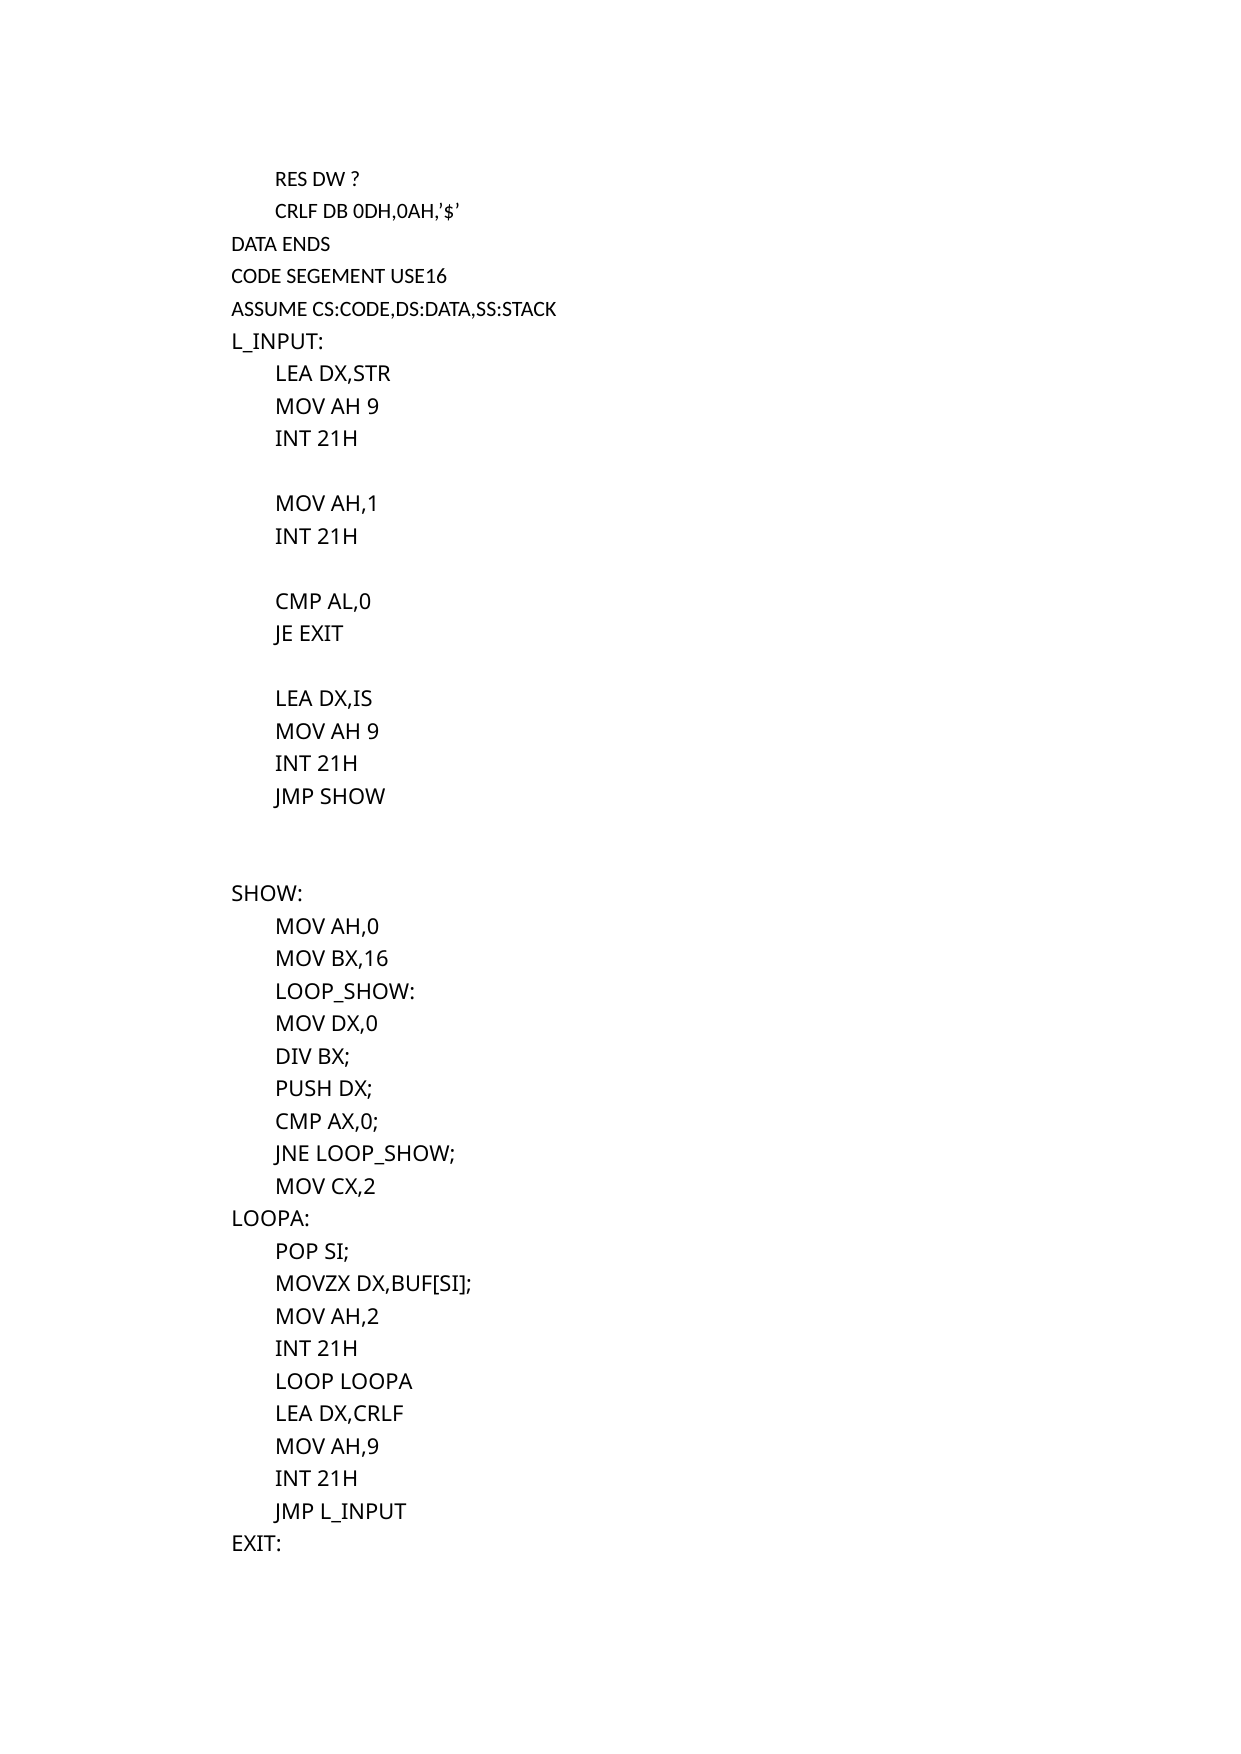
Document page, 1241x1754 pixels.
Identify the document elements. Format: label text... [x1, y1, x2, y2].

text MOV AH,2 [231, 1299, 1053, 1332]
text JMP L_INPUT [231, 1494, 1053, 1527]
text LOOP_SHOW: [231, 974, 1053, 1007]
text MOV CX,2 [231, 1169, 1053, 1202]
text DATA ENDS [187, 227, 1053, 259]
text CMP AL,0 [231, 584, 1053, 617]
text CODE SEGEMENT USE16 [187, 259, 1053, 292]
text JMP SHOW [231, 779, 1053, 812]
text RES DW ? [231, 162, 1053, 194]
text DIV BX; [231, 1039, 1053, 1072]
text JNE LOOP_SHOW; [231, 1137, 1053, 1169]
text CRLF DB 0DH,0AH,’$’ [231, 194, 1053, 227]
text LOOPA: [231, 1202, 1053, 1234]
text LEA DX,IS [231, 682, 1053, 714]
text SHOW: [231, 877, 1053, 909]
text MOV AH 9 [231, 389, 1053, 422]
text CMP AX,0; [231, 1104, 1053, 1137]
text INT 21H [231, 422, 1053, 454]
text MOV AH,9 [187, 1429, 1053, 1462]
text EXIT: [231, 1527, 1053, 1559]
text INT 21H [231, 519, 1053, 552]
text LOOP LOOPA [231, 1364, 1053, 1397]
text MOVZX DX,BUF[SI]; [231, 1267, 1053, 1299]
text ASSUME CS:CODE,DS:DATA,SS:STACK [187, 292, 1053, 324]
text MOV BX,16 [231, 942, 1053, 974]
text INT 21H [187, 1462, 1053, 1494]
text PUSH DX; [231, 1072, 1053, 1104]
text LEA DX,CRLF [231, 1397, 1053, 1429]
text MOV AH 9 [231, 714, 1053, 747]
text MOV AH,1 [231, 487, 1053, 519]
text POP SI; [231, 1234, 1053, 1267]
text JE EXIT [231, 617, 1053, 649]
text INT 21H [231, 747, 1053, 779]
text LEA DX,STR [231, 357, 1053, 389]
text L_INPUT: [231, 324, 1053, 357]
text INT 21H [231, 1332, 1053, 1364]
text MOV DX,0 [231, 1007, 1053, 1039]
text MOV AH,0 [231, 909, 1053, 942]
